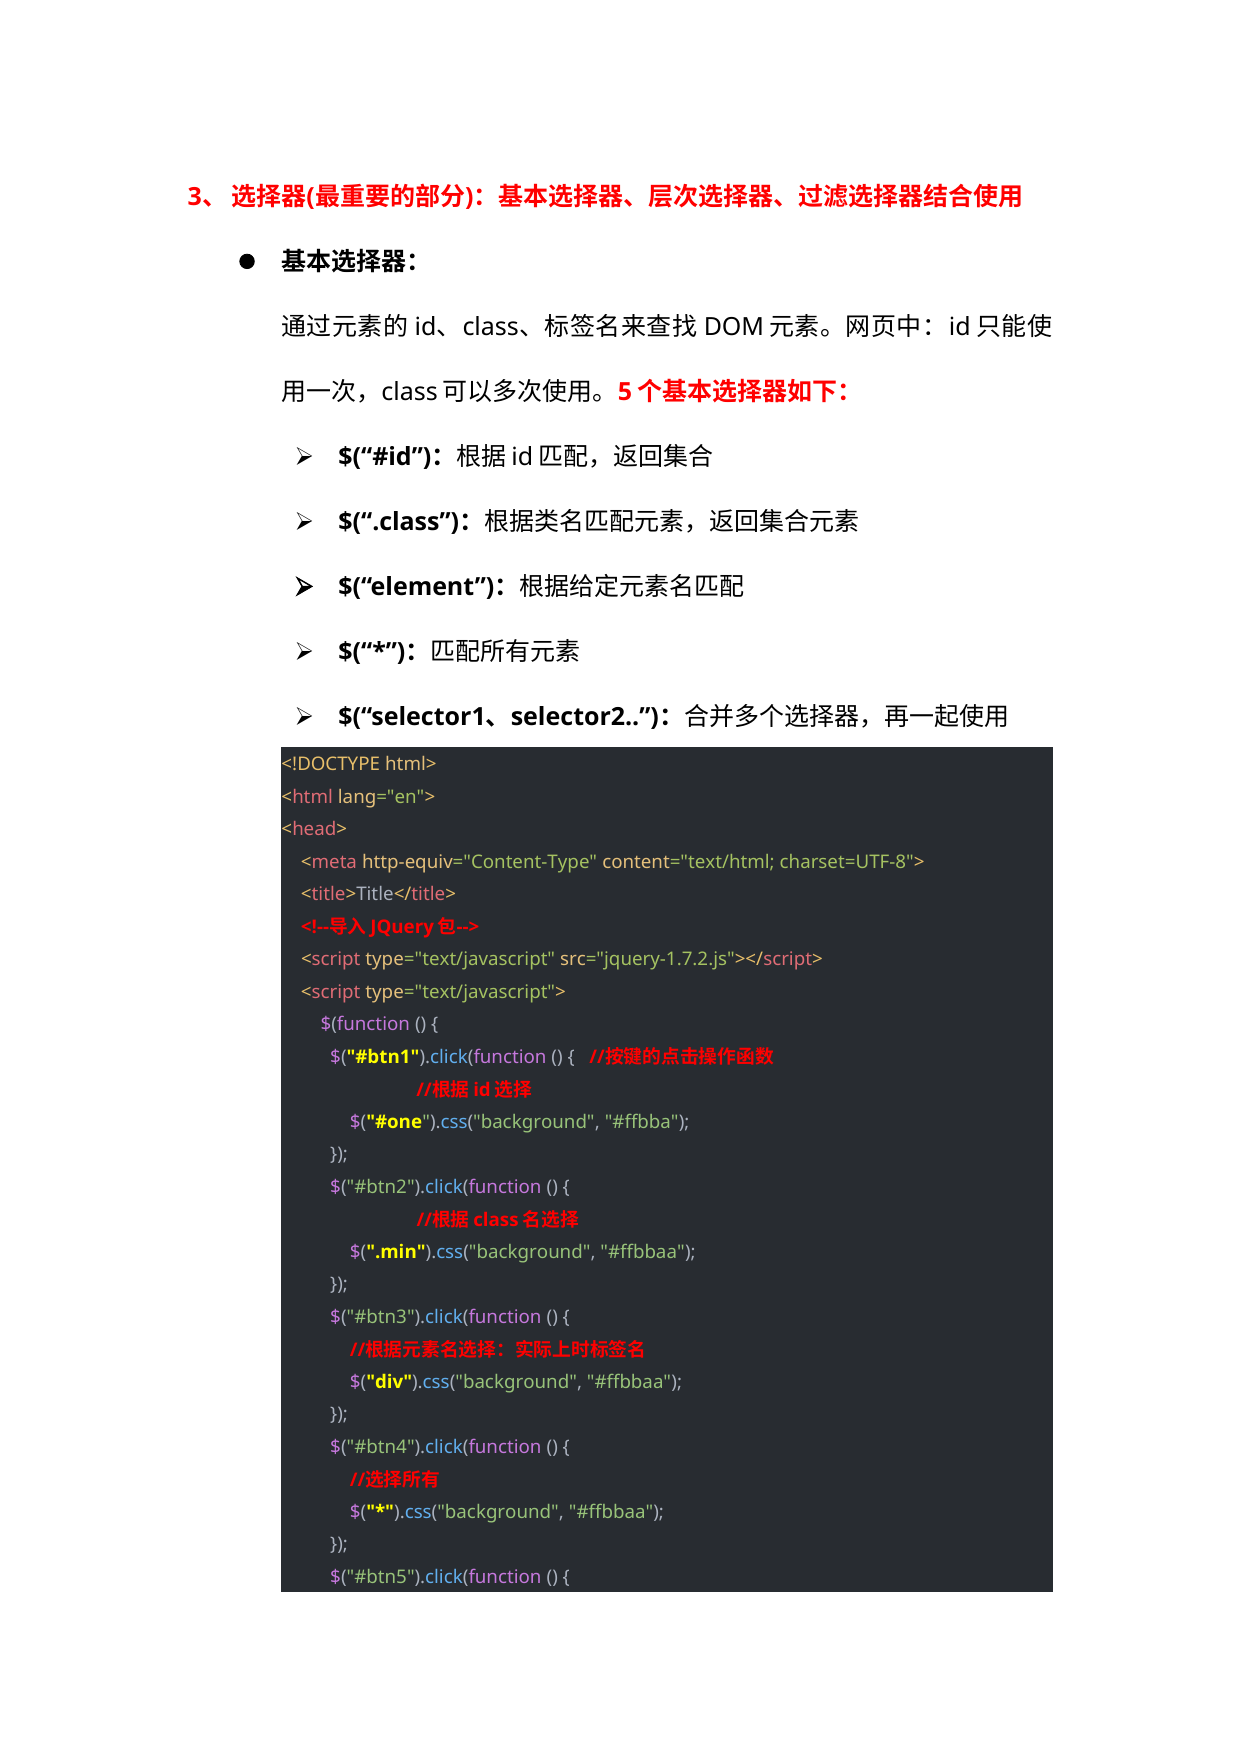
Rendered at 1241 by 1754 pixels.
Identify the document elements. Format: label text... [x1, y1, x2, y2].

list <!DOCTYPE html> <html lang="en"> <head> <meta http-equiv="Content-Type" content="text/html; charset=UTF-8"> <title>Title</title> <!--导入JQuery包--> <script type="text/javascript" src="jquery-1.7.2.js"></script> <script type="text/javascript"> $(function () { $("#btn1").click(function () { //按键的点击操作函数 //根据id选择 $("#one").css("background", "#ffbba"); }); $("#btn2").click(function () { [281, 747, 1053, 1202]
list $(“selector1、selector2..”)：合并多个选择器，再一起使用 [294, 682, 1053, 747]
list $(“.class”)：根据类名匹配元素，返回集合元素 [294, 487, 1053, 552]
list $(“#id”)：根据id匹配，返回集合 [294, 422, 1053, 487]
list 基本选择器： [237, 227, 1053, 292]
list 选择器(最重要的部分)：基本选择器、层次选择器、过滤选择器结合使用 [187, 162, 1053, 227]
list //根据class名选择 $(".min").css("background", "#ffbbaa"); }); $("#btn3").click(function () { //根据元素名选择：实际上时标签名 $("div").css("background", "#ffbbaa"); }); $("#btn4").click(function () { //选择所有 $("*").css("background", "#ffbbaa"); }); $("#btn5").click(function () { [281, 1202, 1053, 1592]
list $(“element”)：根据给定元素名匹配 [294, 552, 1053, 617]
list $(“*”)：匹配所有元素 [294, 617, 1053, 682]
list 通过元素的id、class、标签名来查找DOM元素。网页中：id只能使用一次，class可以多次使用。5个基本选择器如下： [281, 292, 1053, 422]
